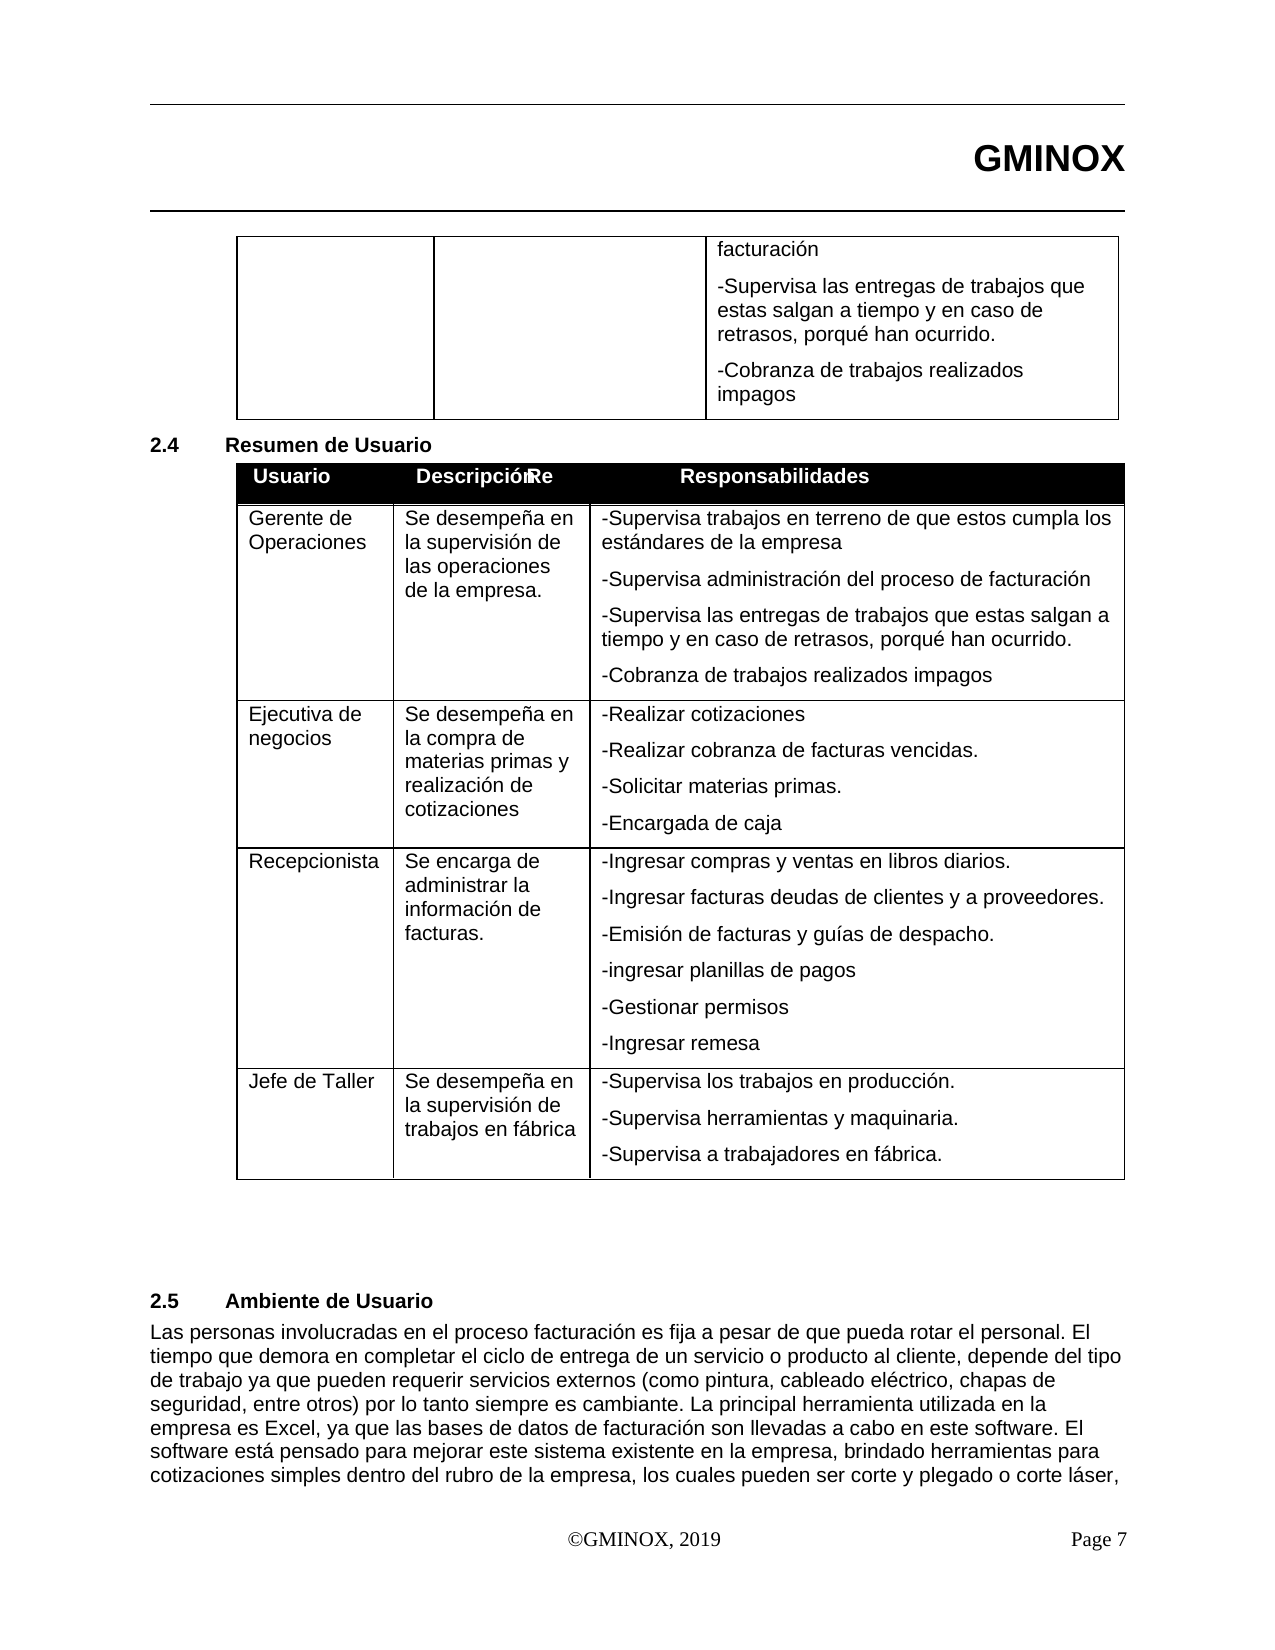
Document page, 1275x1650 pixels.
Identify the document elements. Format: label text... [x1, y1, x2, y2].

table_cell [707, 237, 1118, 418]
table_cell Ejecutiva de negocios [238, 701, 393, 847]
table_cell -Supervisa los trabajos en producción. -Supervisa herramientas y maquinaria. -Supervisa a trabajadores en fábrica. [591, 1069, 1124, 1178]
table_header Re Responsabilidades [591, 465, 1124, 504]
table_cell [435, 237, 705, 418]
table_cell Gerente de Operaciones [238, 506, 393, 700]
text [150, 1319, 1125, 1487]
subtitle Ambiente de Usuario [150, 1289, 1125, 1313]
table_cell Se encarga de administrar la información de facturas. [394, 849, 589, 1067]
table_cell Recepcionista [238, 849, 393, 1067]
subtitle Resumen de Usuario [150, 433, 1125, 457]
table_cell -Ingresar compras y ventas en libros diarios. -Ingresar facturas deudas de clientes y a proveedores. -Emisión de facturas y guías de despacho. -ingresar planillas de pagos -Gestionar permisos -Ingresar remesa [591, 849, 1124, 1067]
table_cell Jefe de Taller [238, 1069, 393, 1178]
table_cell Se desempeña en la compra de materias primas y realización de cotizaciones [394, 701, 589, 847]
table_header Descripción [394, 465, 589, 504]
table_cell Se desempeña en la supervisión de las operaciones de la empresa. [394, 506, 589, 700]
table_cell -Realizar cotizaciones -Realizar cobranza de facturas vencidas. -Solicitar materias primas. -Encargada de caja [591, 701, 1124, 847]
table_header Name Usuario [238, 465, 393, 504]
table_cell Se desempeña en la supervisión de trabajos en fábrica [394, 1069, 589, 1178]
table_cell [238, 237, 433, 418]
